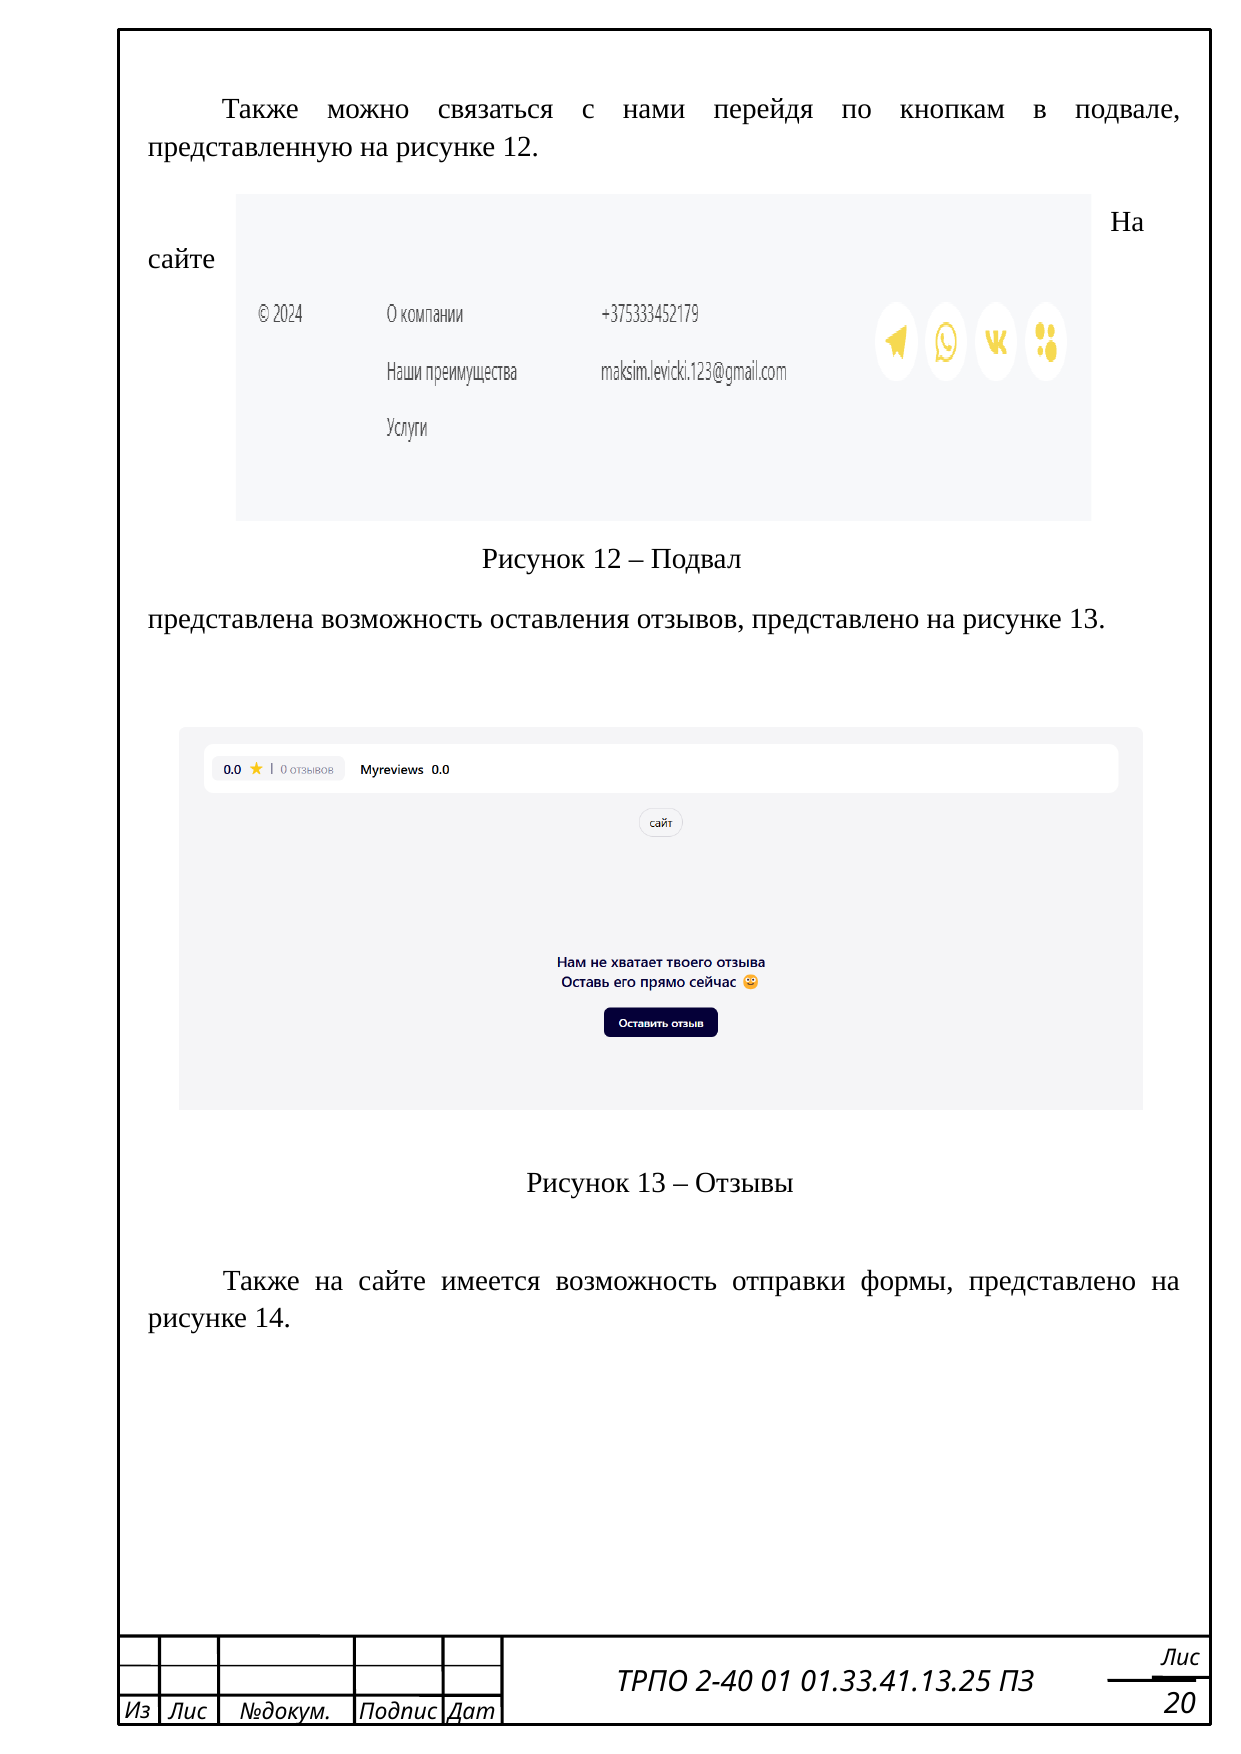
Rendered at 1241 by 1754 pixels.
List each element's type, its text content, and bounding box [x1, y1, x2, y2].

text Также можно связаться с нами перейдя по кнопкам в подвале, представленную на рисунке 12. [148, 89, 1181, 164]
text Также на сайте имеется возможность отправки формы, представлено на рисунке 14. [148, 1260, 1181, 1335]
picture [235, 194, 1091, 519]
picture [147, 690, 1178, 1109]
